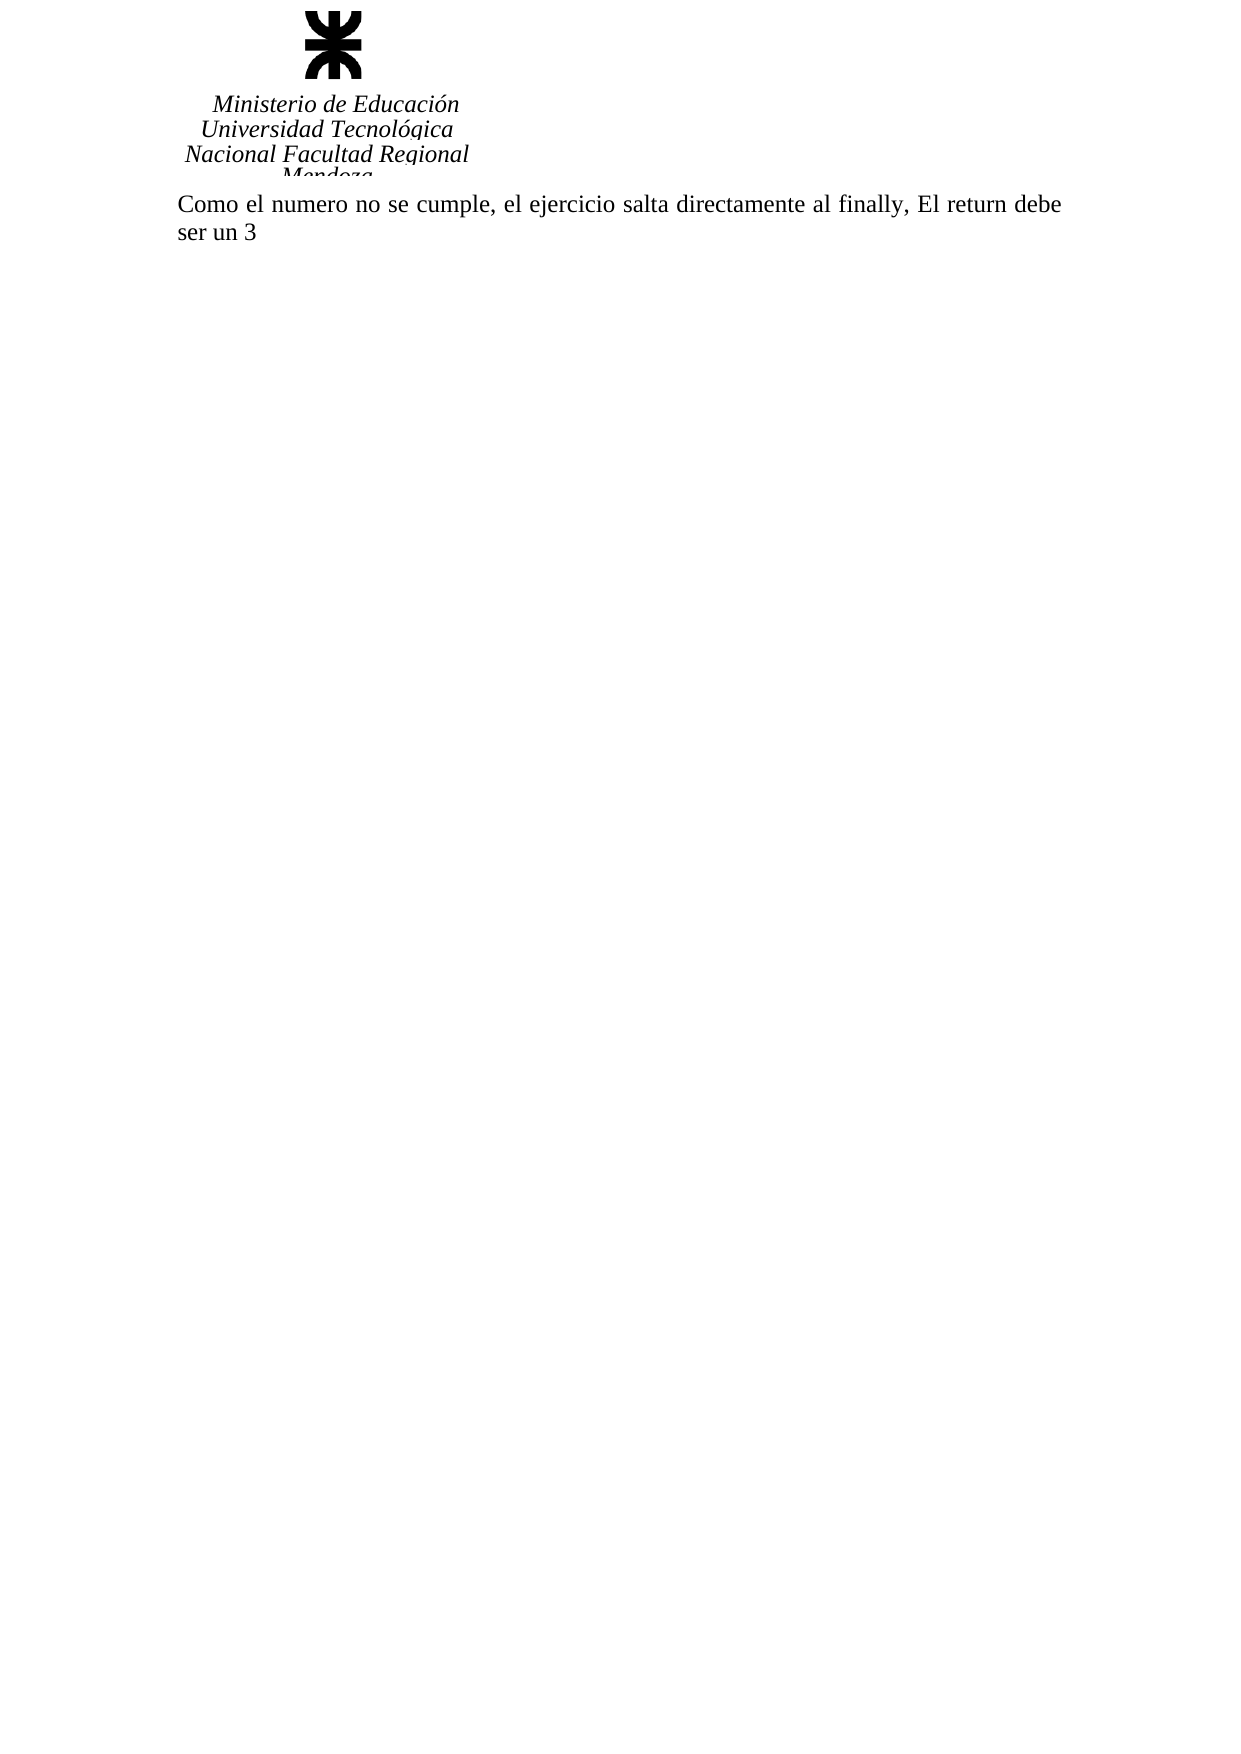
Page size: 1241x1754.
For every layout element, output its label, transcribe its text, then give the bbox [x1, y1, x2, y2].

text Como el numero no se cumple, el ejercicio salta directamente al finally, El return debe ser un 3 [177, 189, 1063, 246]
picture [305, 11, 362, 81]
